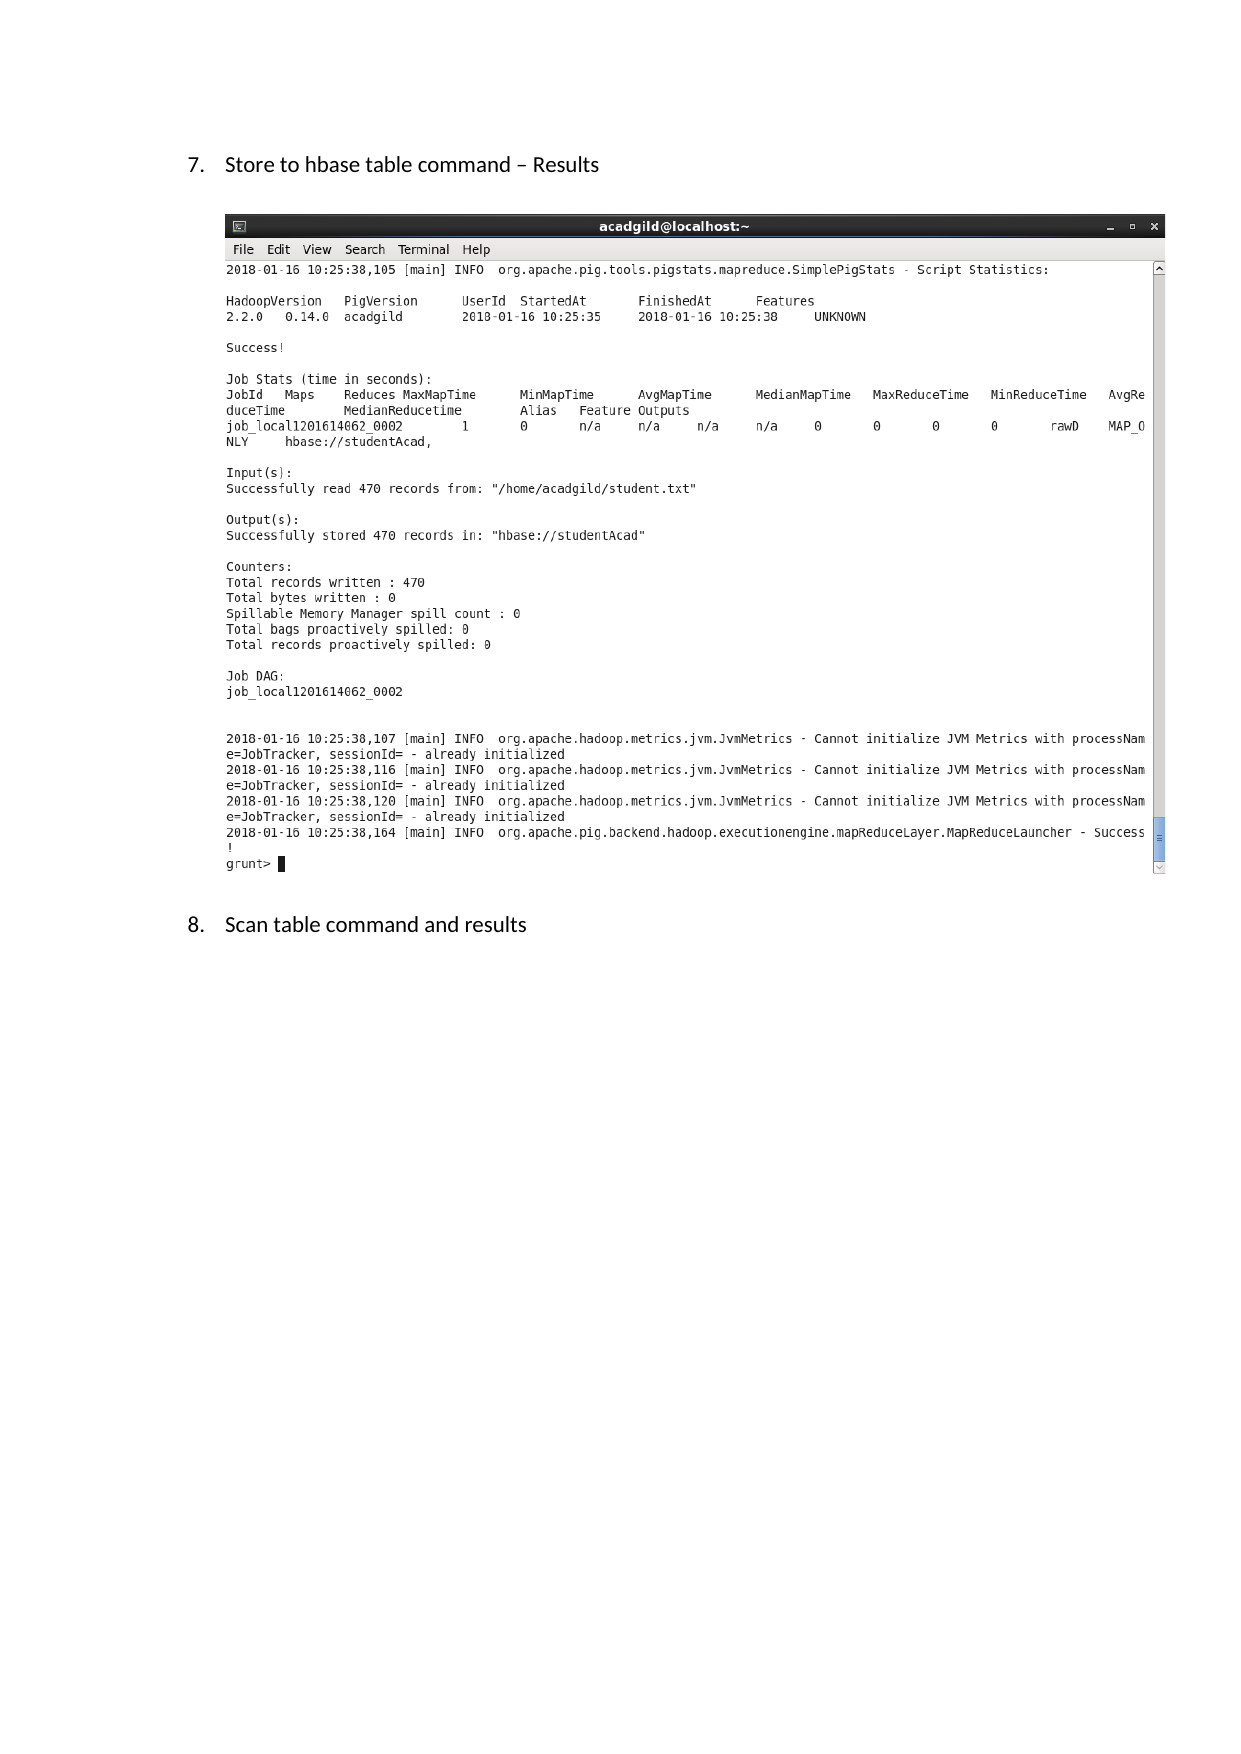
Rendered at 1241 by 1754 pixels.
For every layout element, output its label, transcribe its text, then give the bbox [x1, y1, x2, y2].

list Store to hbase table command – Results [187, 150, 1090, 178]
picture [225, 214, 1166, 874]
list Scan table command and results [187, 910, 1090, 938]
